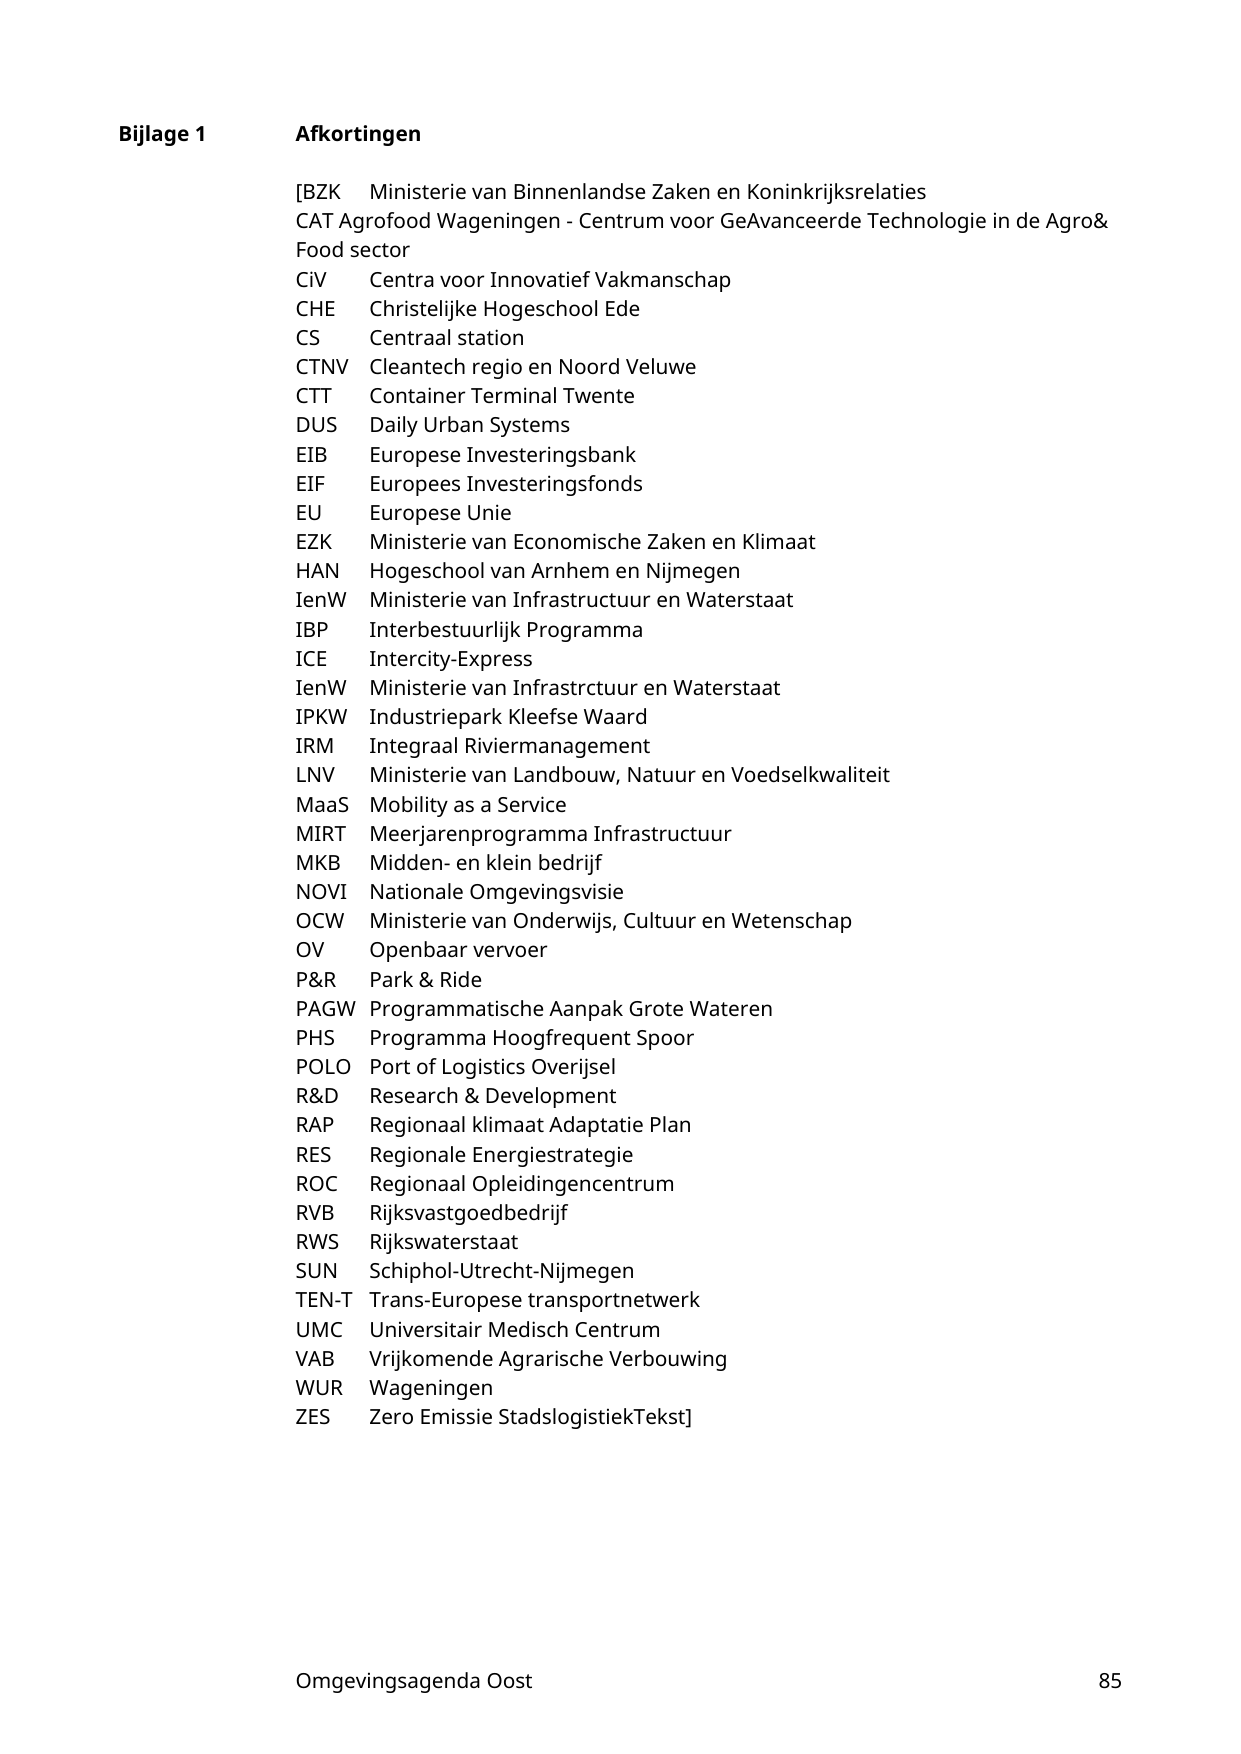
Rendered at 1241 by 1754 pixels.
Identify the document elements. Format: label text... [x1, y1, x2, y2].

text TEN-T Trans-Europese transportnetwerk [295, 1285, 1122, 1314]
text POLO Port of Logistics Overijsel [295, 1051, 1122, 1081]
text DUS Daily Urban Systems [295, 410, 1122, 439]
text P&R Park & Ride [295, 964, 1122, 993]
text OV Openbaar vervoer [295, 935, 1122, 964]
text WUR Wageningen [295, 1372, 1122, 1401]
text [BZK Ministerie van Binnenlandse Zaken en Koninkrijksrelaties [295, 176, 1122, 206]
text CS Centraal station [295, 322, 1122, 351]
text ROC Regionaal Opleidingencentrum [295, 1168, 1122, 1197]
text EU Europese Unie [295, 497, 1122, 526]
text Bijlage 1 Afkortingen [118, 118, 1122, 147]
text ICE Intercity-Express [295, 643, 1122, 672]
text CHE Christelijke Hogeschool Ede [295, 293, 1122, 322]
text VAB Vrijkomende Agrarische Verbouwing [295, 1343, 1122, 1372]
text LNV Ministerie van Landbouw, Natuur en Voedselkwaliteit [295, 760, 1122, 789]
text IenW Ministerie van Infrastrctuur en Waterstaat [295, 672, 1122, 701]
text MIRT Meerjarenprogramma Infrastructuur [295, 818, 1122, 847]
text RWS Rijkswaterstaat [295, 1226, 1122, 1256]
text MKB Midden- en klein bedrijf [295, 847, 1122, 876]
text RAP Regionaal klimaat Adaptatie Plan [295, 1110, 1122, 1139]
text CiV Centra voor Innovatief Vakmanschap [295, 264, 1122, 293]
text IPKW Industriepark Kleefse Waard [295, 701, 1122, 731]
text RVB Rijksvastgoedbedrijf [295, 1197, 1122, 1226]
text EIB Europese Investeringsbank [295, 439, 1122, 468]
text CTT Container Terminal Twente [295, 381, 1122, 410]
text UMC Universitair Medisch Centrum [295, 1314, 1122, 1343]
text NOVI Nationale Omgevingsvisie [295, 876, 1122, 906]
text ZES Zero Emissie StadslogistiekTekst] [295, 1401, 1122, 1431]
text IBP Interbestuurlijk Programma [295, 614, 1122, 643]
text RES Regionale Energiestrategie [295, 1139, 1122, 1168]
text MaaS Mobility as a Service [295, 789, 1122, 818]
text EIF Europees Investeringsfonds [295, 468, 1122, 497]
text PHS Programma Hoogfrequent Spoor [295, 1022, 1122, 1051]
text OCW Ministerie van Onderwijs, Cultuur en Wetenschap [295, 906, 1122, 935]
text IRM Integraal Riviermanagement [295, 731, 1122, 760]
text R&D Research & Development [295, 1081, 1122, 1110]
text EZK Ministerie van Economische Zaken en Klimaat [295, 526, 1122, 556]
text CAT Agrofood Wageningen - Centrum voor GeAvanceerde Technologie in de Agro& Food sector [295, 206, 1122, 264]
text CTNV Cleantech regio en Noord Veluwe [295, 351, 1122, 381]
text HAN Hogeschool van Arnhem en Nijmegen [295, 556, 1122, 585]
text IenW Ministerie van Infrastructuur en Waterstaat [295, 585, 1122, 614]
text SUN Schiphol-Utrecht-Nijmegen [295, 1256, 1122, 1285]
text PAGW Programmatische Aanpak Grote Wateren [295, 993, 1122, 1022]
